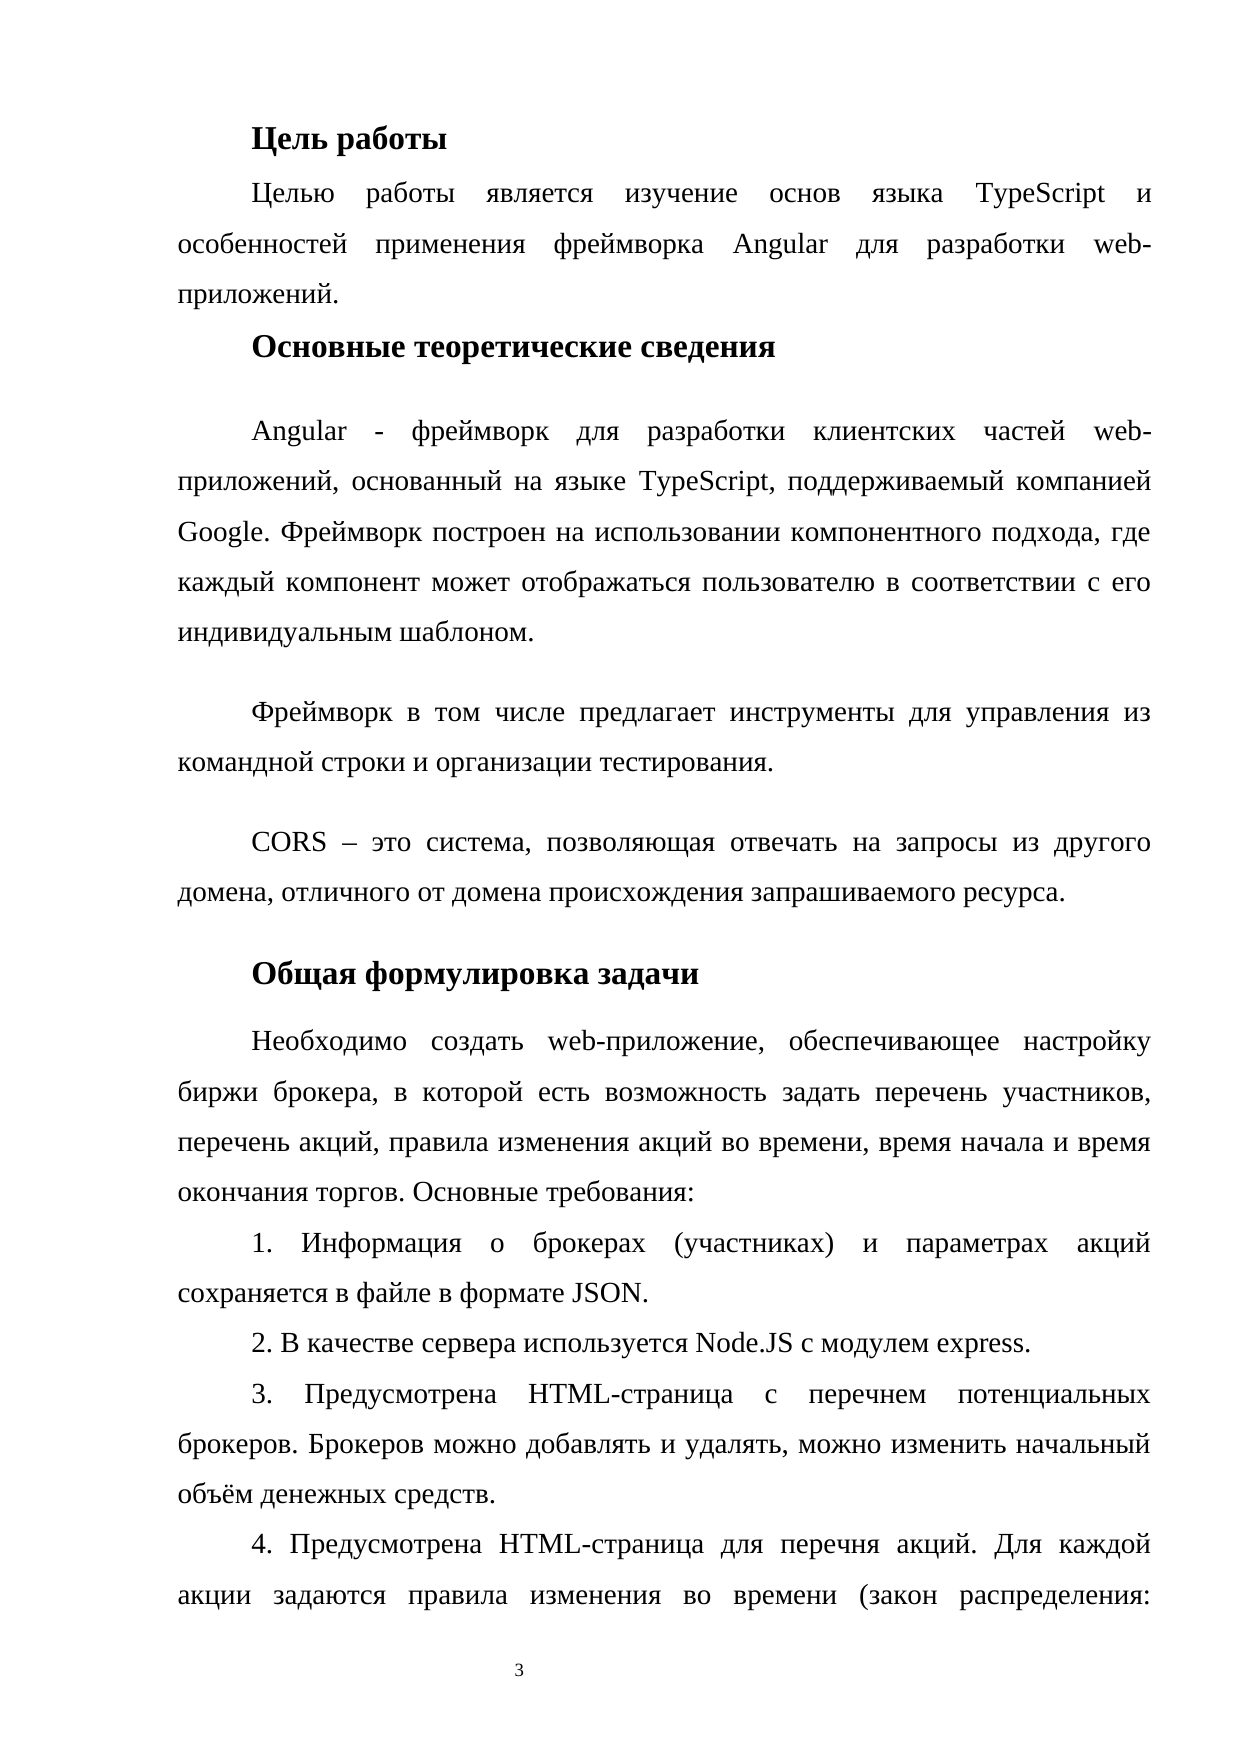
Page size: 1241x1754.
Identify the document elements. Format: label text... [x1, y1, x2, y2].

text 2. В качестве сервера используется Node.JS с модулем express. [177, 1325, 1152, 1359]
text Цель работы [177, 118, 1152, 156]
text Необходимо создать web-приложение, обеспечивающее настройку биржи брокера, в которой есть возможность задать перечень участников, перечень акций, правила изменения акций во времени, время начала и время окончания торгов. Основные требования: [177, 1023, 1152, 1208]
text Angular - фреймворк для разработки клиентских частей web-приложений, основанный на языке TypeScript, поддерживаемый компанией Google. Фреймворк построен на использовании компонентного подхода, где каждый компонент может отображаться пользователю в соответствии с его индивидуальным шаблоном. [177, 413, 1152, 648]
text Основные теоретические сведения [177, 327, 1152, 365]
text Общая формулировка задачи [177, 953, 1152, 992]
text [177, 1527, 1152, 1611]
text Фреймворк в том числе предлагает инструменты для управления из командной строки и организации тестирования. [177, 694, 1152, 778]
text 1. Информация о брокерах (участниках) и параметрах акций сохраняется в файле в формате JSON. [177, 1225, 1152, 1309]
text CORS – это система, позволяющая отвечать на запросы из другого домена, отличного от домена происхождения запрашиваемого ресурса. [177, 824, 1152, 908]
text 3. Предусмотрена HTML-страница с перечнем потенциальных брокеров. Брокеров можно добавлять и удалять, можно изменить начальный объём денежных средств. [177, 1376, 1152, 1510]
text Целью работы является изучение основ языка TypeScript и особенностей применения фреймворка Angular для разработки web-приложений. [177, 176, 1152, 310]
